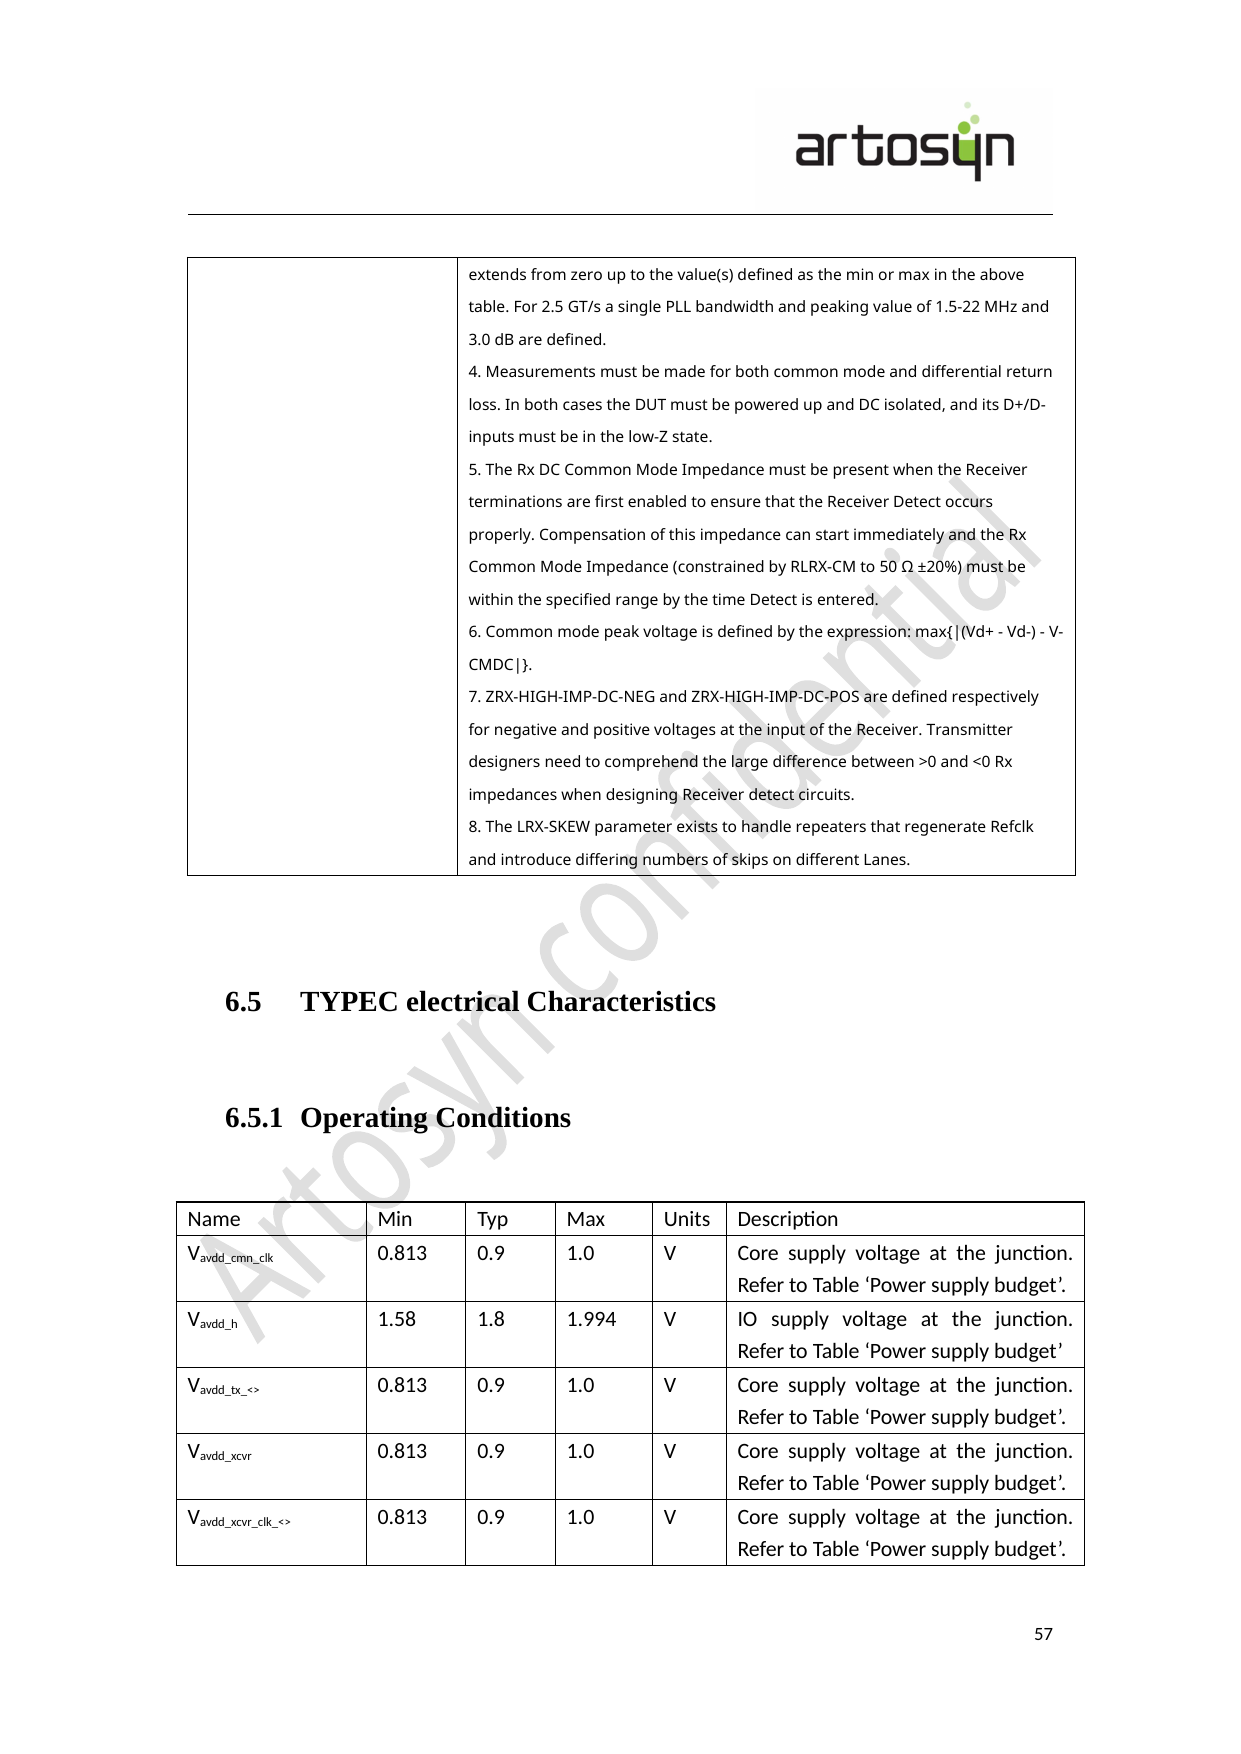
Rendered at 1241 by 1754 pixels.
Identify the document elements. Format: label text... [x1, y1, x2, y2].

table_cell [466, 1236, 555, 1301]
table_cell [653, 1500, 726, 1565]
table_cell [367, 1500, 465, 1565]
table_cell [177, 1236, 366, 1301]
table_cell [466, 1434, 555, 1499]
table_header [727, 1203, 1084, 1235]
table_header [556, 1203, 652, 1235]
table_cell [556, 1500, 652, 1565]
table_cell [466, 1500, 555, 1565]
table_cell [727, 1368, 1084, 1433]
subtitle Operating Conditions [225, 1085, 1053, 1150]
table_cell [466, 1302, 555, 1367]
subtitle TYPEC electrical Characteristics [225, 968, 1053, 1033]
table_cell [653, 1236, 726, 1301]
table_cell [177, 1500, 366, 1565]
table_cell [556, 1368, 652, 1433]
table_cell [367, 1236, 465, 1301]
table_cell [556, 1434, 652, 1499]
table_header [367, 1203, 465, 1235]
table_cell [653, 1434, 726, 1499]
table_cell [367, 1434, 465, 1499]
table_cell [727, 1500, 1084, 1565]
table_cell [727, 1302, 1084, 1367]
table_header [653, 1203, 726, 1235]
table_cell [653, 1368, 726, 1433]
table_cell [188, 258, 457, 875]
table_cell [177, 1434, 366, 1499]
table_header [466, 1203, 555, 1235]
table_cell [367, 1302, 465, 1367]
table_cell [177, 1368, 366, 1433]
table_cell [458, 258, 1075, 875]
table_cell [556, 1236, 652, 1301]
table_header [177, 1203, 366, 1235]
picture [755, 88, 1053, 212]
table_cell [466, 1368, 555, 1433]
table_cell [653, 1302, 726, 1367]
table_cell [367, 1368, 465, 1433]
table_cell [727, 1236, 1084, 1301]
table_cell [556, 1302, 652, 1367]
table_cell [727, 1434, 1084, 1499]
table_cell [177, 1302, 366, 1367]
